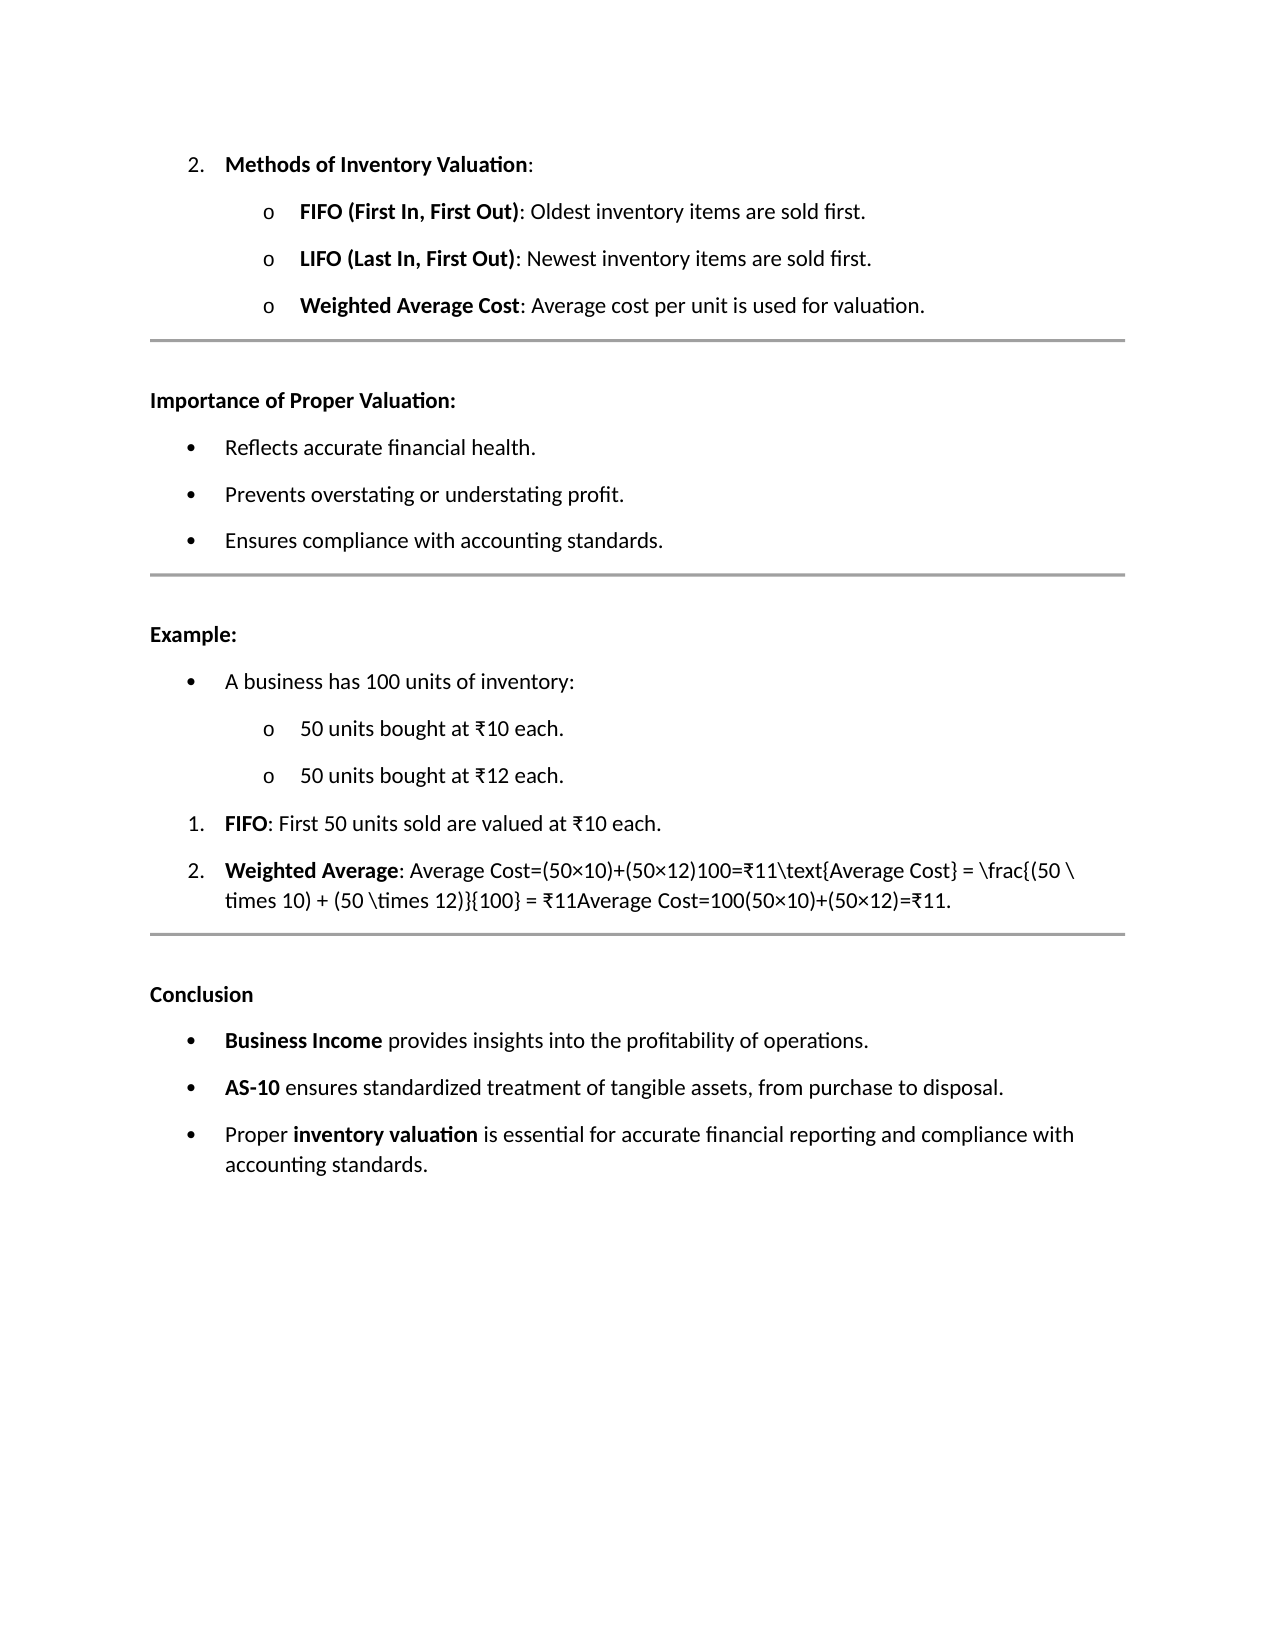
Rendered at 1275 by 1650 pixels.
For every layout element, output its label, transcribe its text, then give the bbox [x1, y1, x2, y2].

list Business Income provides insights into the profitability of operations. [187, 1027, 1125, 1054]
text Importance of Proper Valuation: [150, 386, 1125, 414]
list 50 units bought at ₹12 each. [262, 761, 1125, 790]
list A business has 100 units of inventory: [187, 667, 1125, 695]
list Weighted Average Cost: Average cost per unit is used for valuation. [262, 292, 1125, 320]
list Reflects accurate financial health. [187, 433, 1125, 461]
list FIFO: First 50 units sold are valued at ₹10 each. [187, 809, 1125, 837]
list Proper inventory valuation is essential for accurate financial reporting and compliance with accounting standards. [187, 1120, 1125, 1178]
text Example: [150, 620, 1125, 648]
list Weighted Average: Average Cost=(50×10)+(50×12)100=₹11\text{Average Cost} = \frac{(50 \times 10) + (50 \times 12)}{100} = ₹11Average Cost=100(50×10)+(50×12)​=₹11. [187, 856, 1125, 914]
list Prevents overstating or understating profit. [187, 480, 1125, 508]
list Methods of Inventory Valuation: [187, 150, 1125, 178]
list AS-10 ensures standardized treatment of tangible assets, from purchase to disposal. [187, 1073, 1125, 1101]
list FIFO (First In, First Out): Oldest inventory items are sold first. [262, 197, 1125, 225]
text Conclusion [150, 980, 1125, 1008]
list LIFO (Last In, First Out): Newest inventory items are sold first. [262, 244, 1125, 273]
list 50 units bought at ₹10 each. [262, 714, 1125, 743]
list Ensures compliance with accounting standards. [187, 527, 1125, 554]
